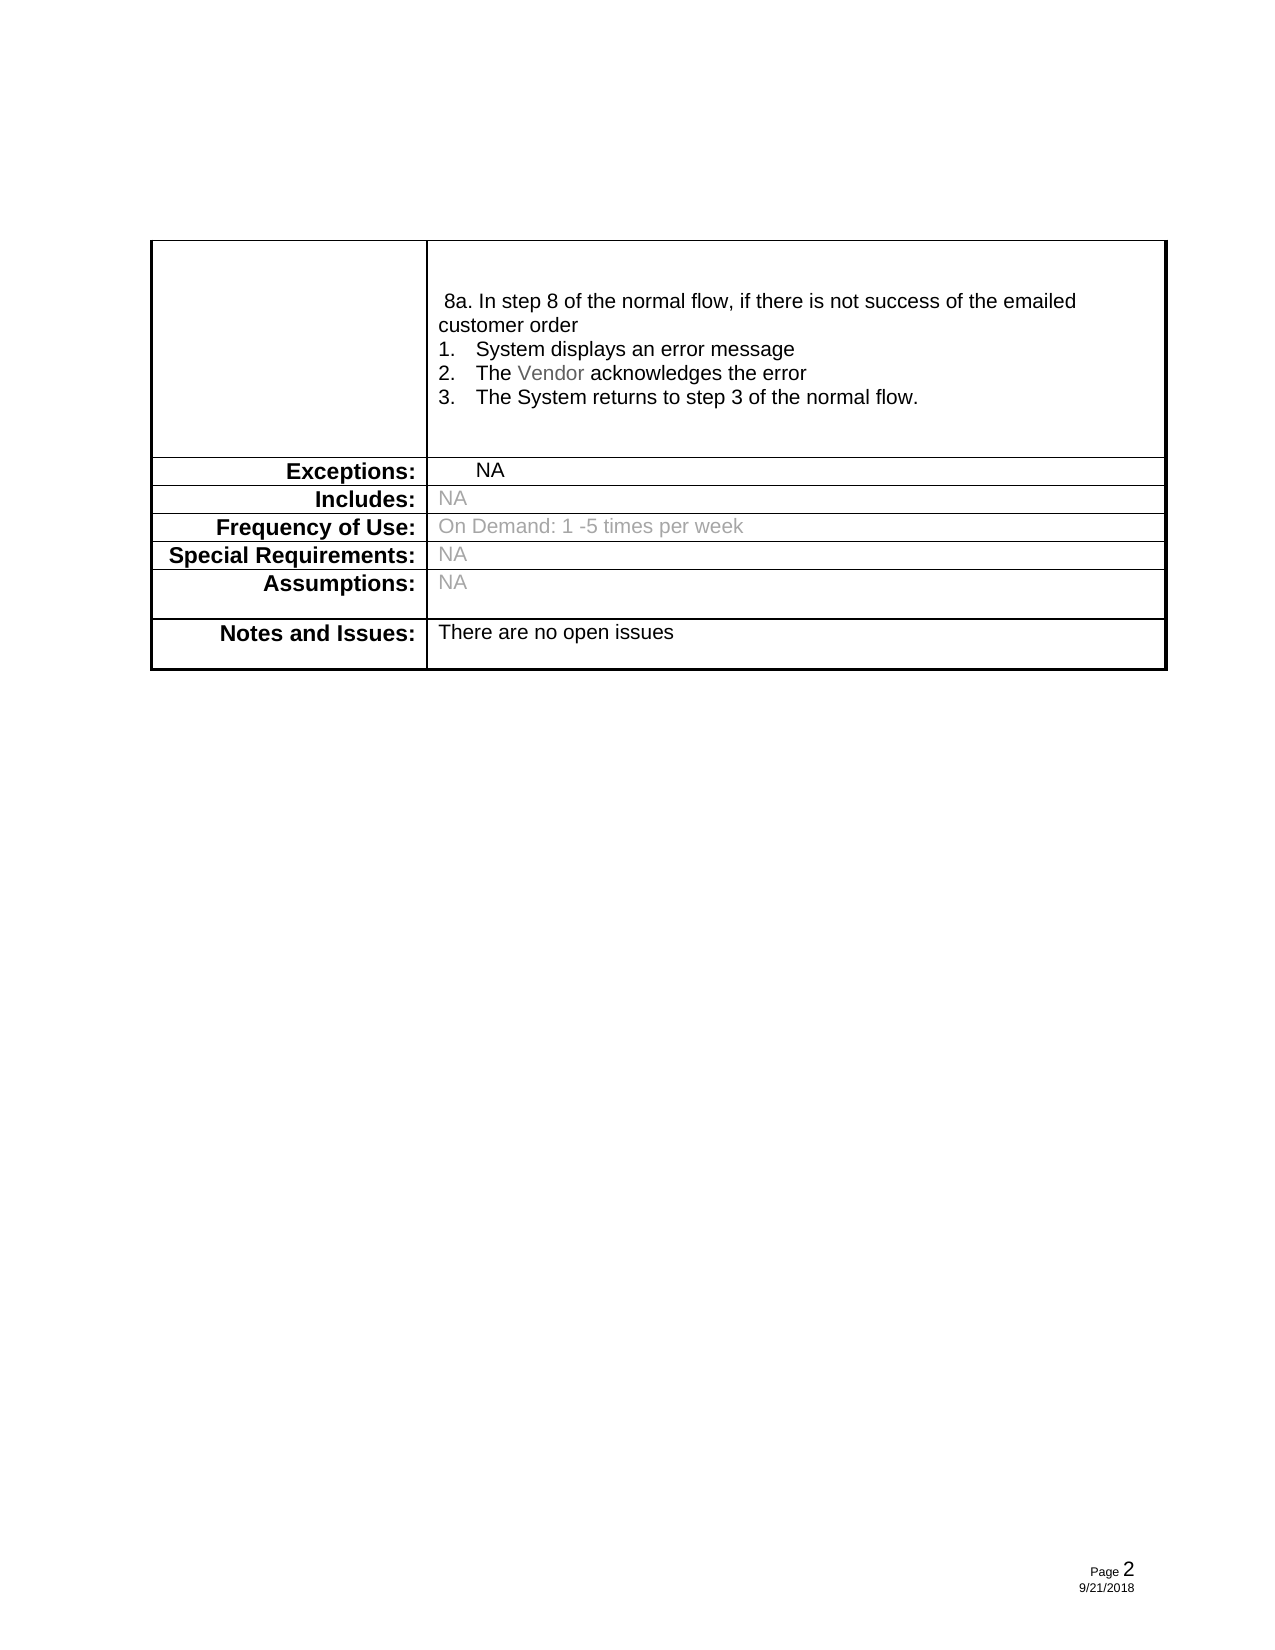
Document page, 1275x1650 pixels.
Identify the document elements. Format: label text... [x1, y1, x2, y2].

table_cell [153, 241, 426, 457]
table_cell NA [428, 542, 1164, 568]
table_cell NA [428, 570, 1164, 618]
table_cell There are no open issues [428, 620, 1164, 667]
table_cell Includes: [153, 486, 426, 513]
table_cell Frequency of Use: [153, 514, 426, 541]
table_cell Special Requirements: [153, 542, 426, 568]
table_cell On Demand: 1 -5 times per week [428, 514, 1164, 541]
table_cell Notes and Issues: [153, 620, 426, 667]
table_cell NA [428, 458, 1164, 485]
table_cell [428, 241, 1164, 457]
table_cell Assumptions: [153, 570, 426, 618]
table_cell Exceptions: [153, 458, 426, 485]
table_cell NA [428, 486, 1164, 513]
